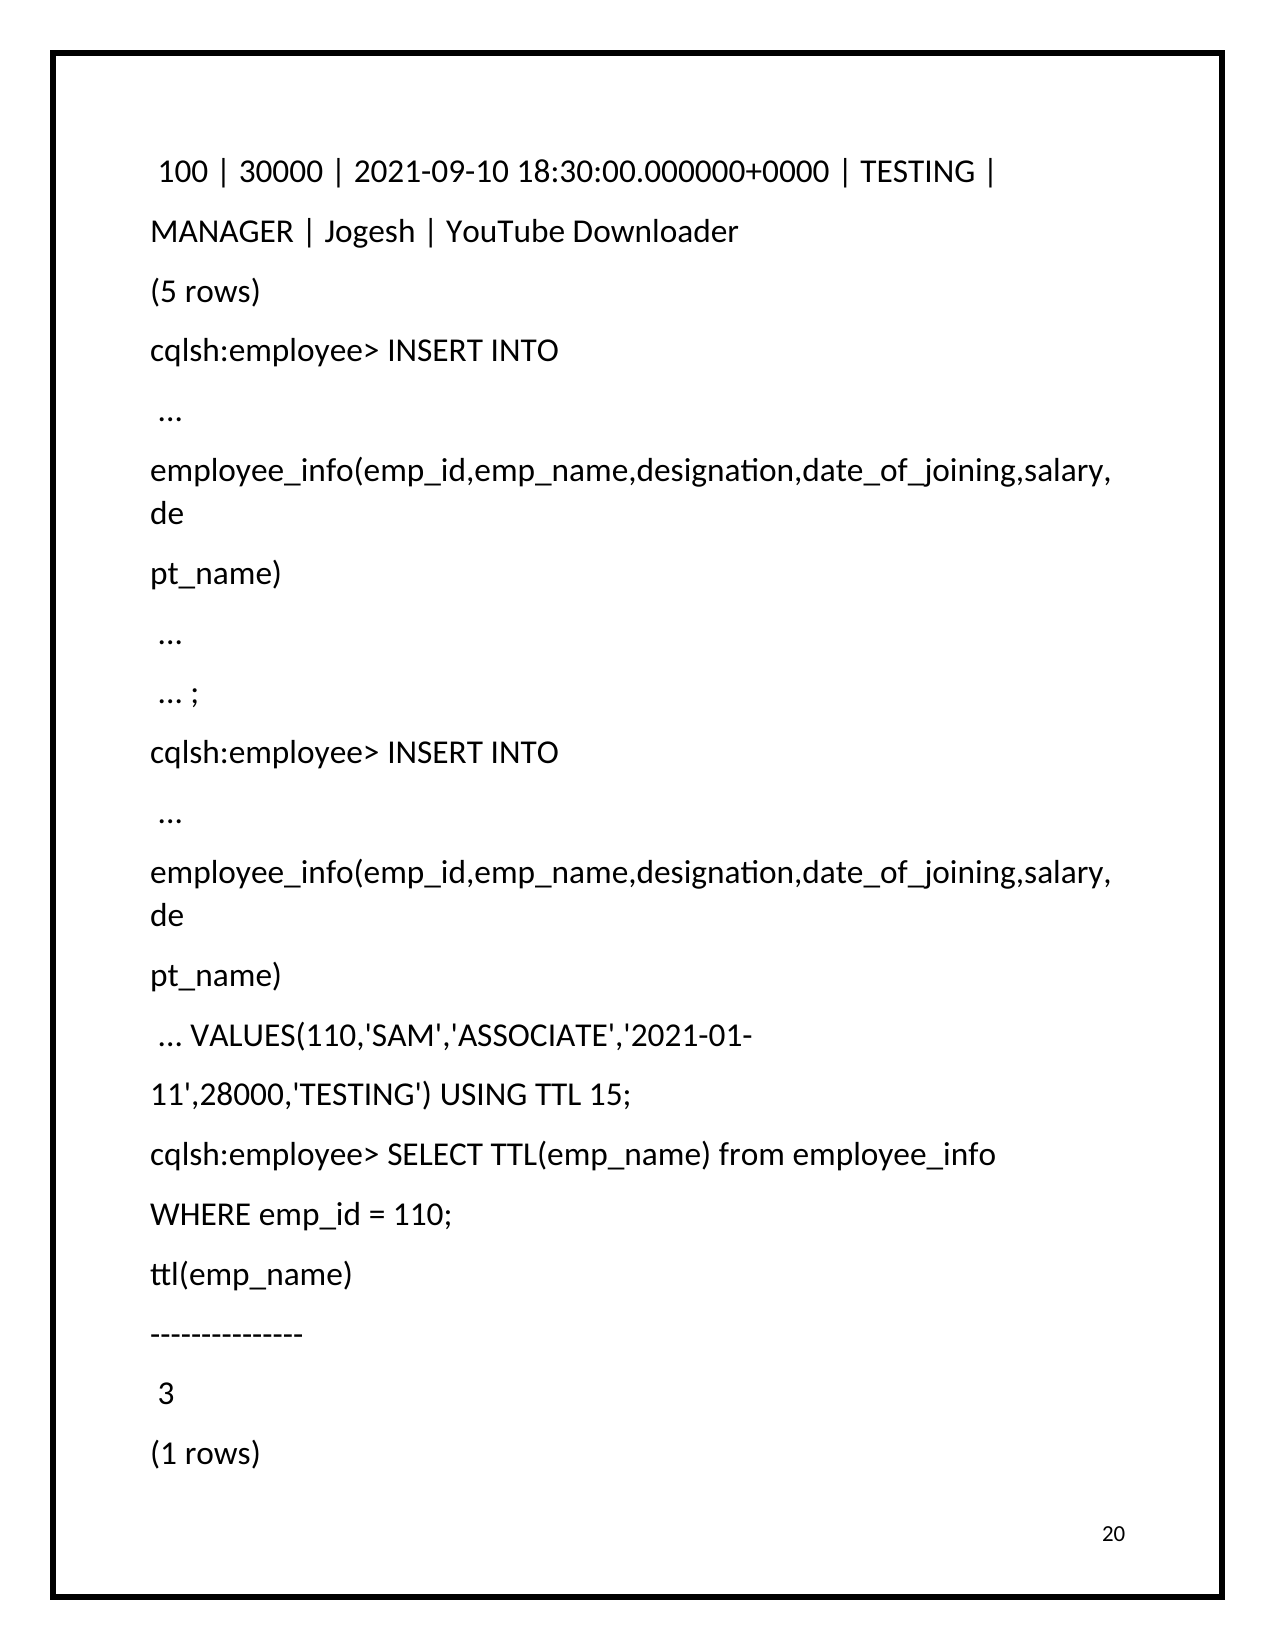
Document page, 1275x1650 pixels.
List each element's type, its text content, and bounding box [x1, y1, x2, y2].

text ... [150, 389, 1125, 430]
text pt_name) [150, 954, 1125, 994]
text ttl(emp_name) [150, 1253, 1125, 1293]
text (1 rows) [150, 1432, 1125, 1473]
text ... ; [150, 671, 1125, 712]
text WHERE emp_id = 110; [150, 1193, 1125, 1234]
text cqlsh:employee> INSERT INTO [150, 731, 1125, 772]
text cqlsh:employee> SELECT TTL(emp_name) from employee_info [150, 1133, 1125, 1174]
text 11',28000,'TESTING') USING TTL 15; [150, 1073, 1125, 1114]
text employee_info(emp_id,emp_name,designation,date_of_joining,salary,de [150, 449, 1125, 533]
text ... [150, 612, 1125, 652]
text --------------- [150, 1312, 1125, 1353]
text pt_name) [150, 552, 1125, 593]
text 3 [150, 1372, 1125, 1413]
text employee_info(emp_id,emp_name,designation,date_of_joining,salary,de [150, 851, 1125, 935]
text ... [150, 791, 1125, 832]
text 100 | 30000 | 2021-09-10 18:30:00.000000+0000 | TESTING | [150, 150, 1125, 191]
text ... VALUES(110,'SAM','ASSOCIATE','2021-01- [150, 1013, 1125, 1054]
text (5 rows) [150, 269, 1125, 310]
text MANAGER | Jogesh | YouTube Downloader [150, 210, 1125, 251]
text cqlsh:employee> INSERT INTO [150, 329, 1125, 370]
